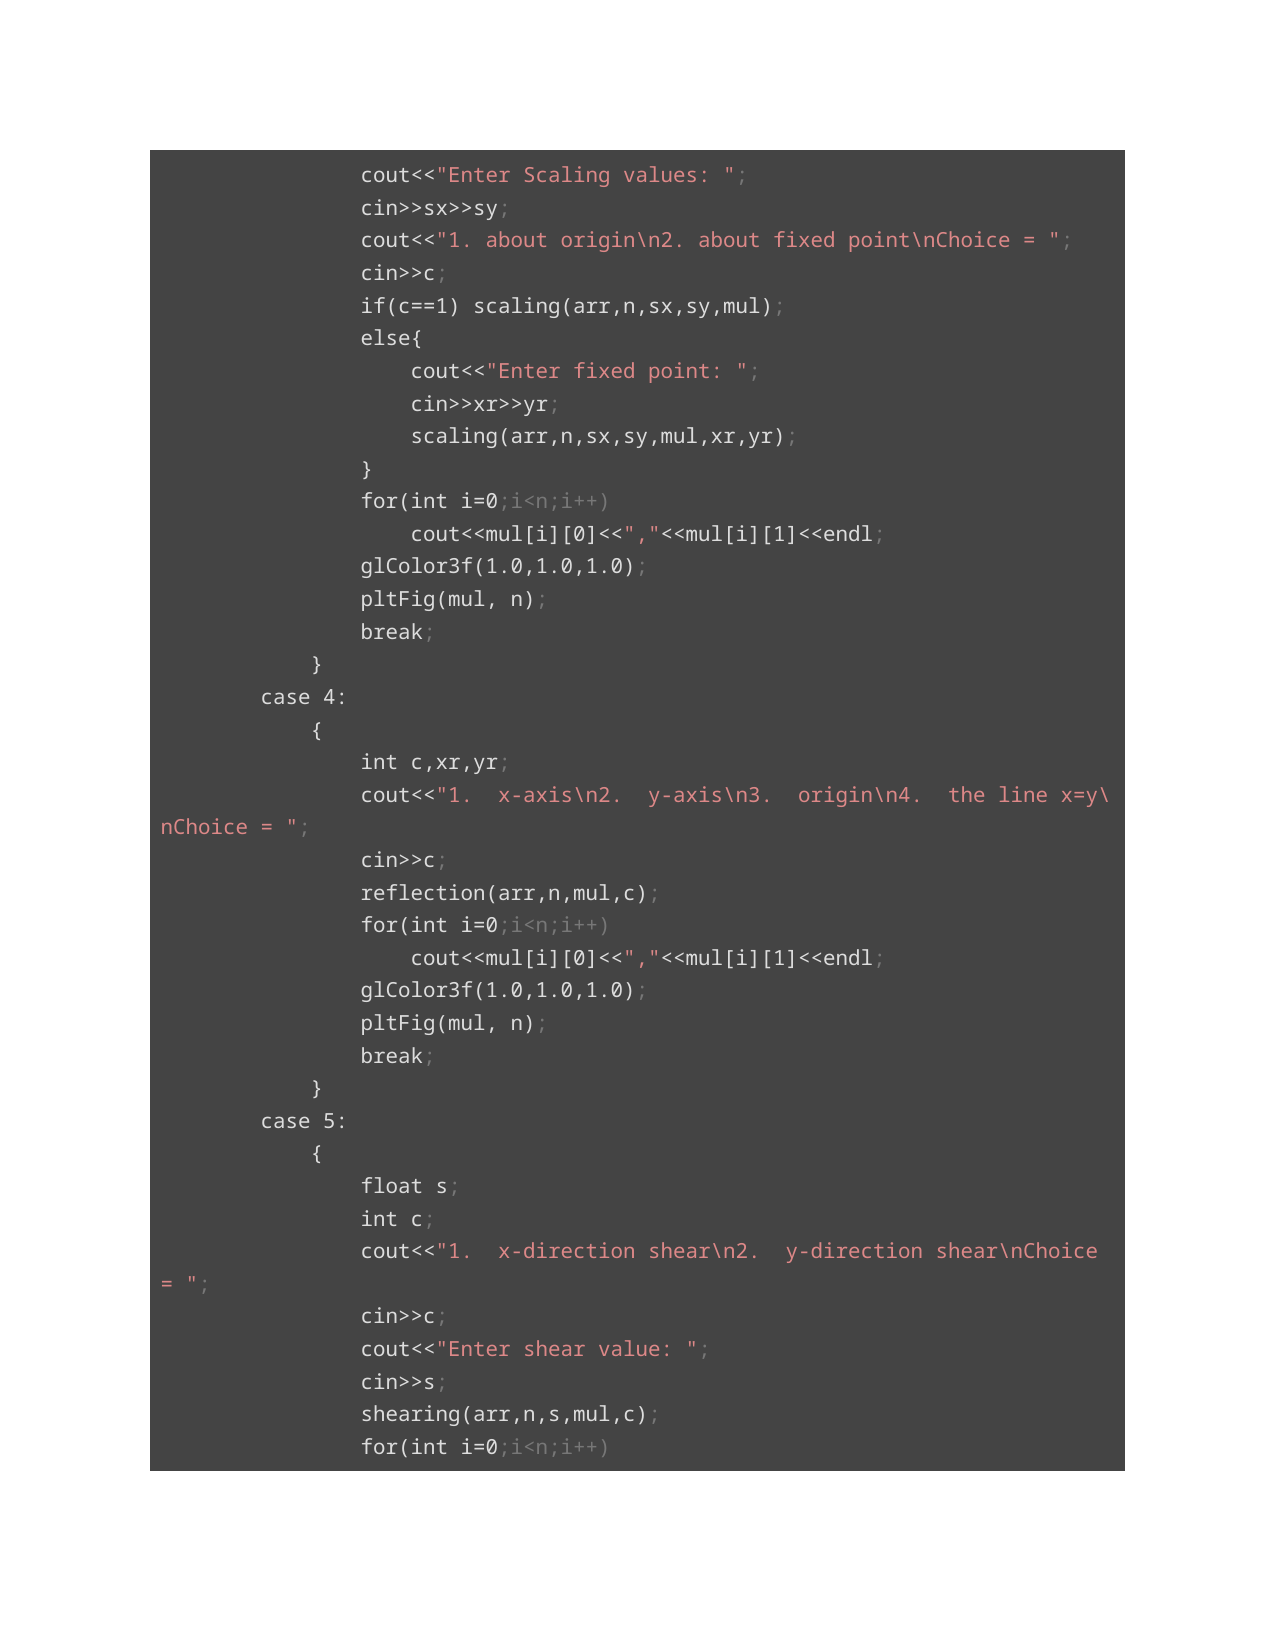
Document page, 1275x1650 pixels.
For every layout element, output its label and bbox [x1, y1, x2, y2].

table_header [150, 150, 1125, 1471]
